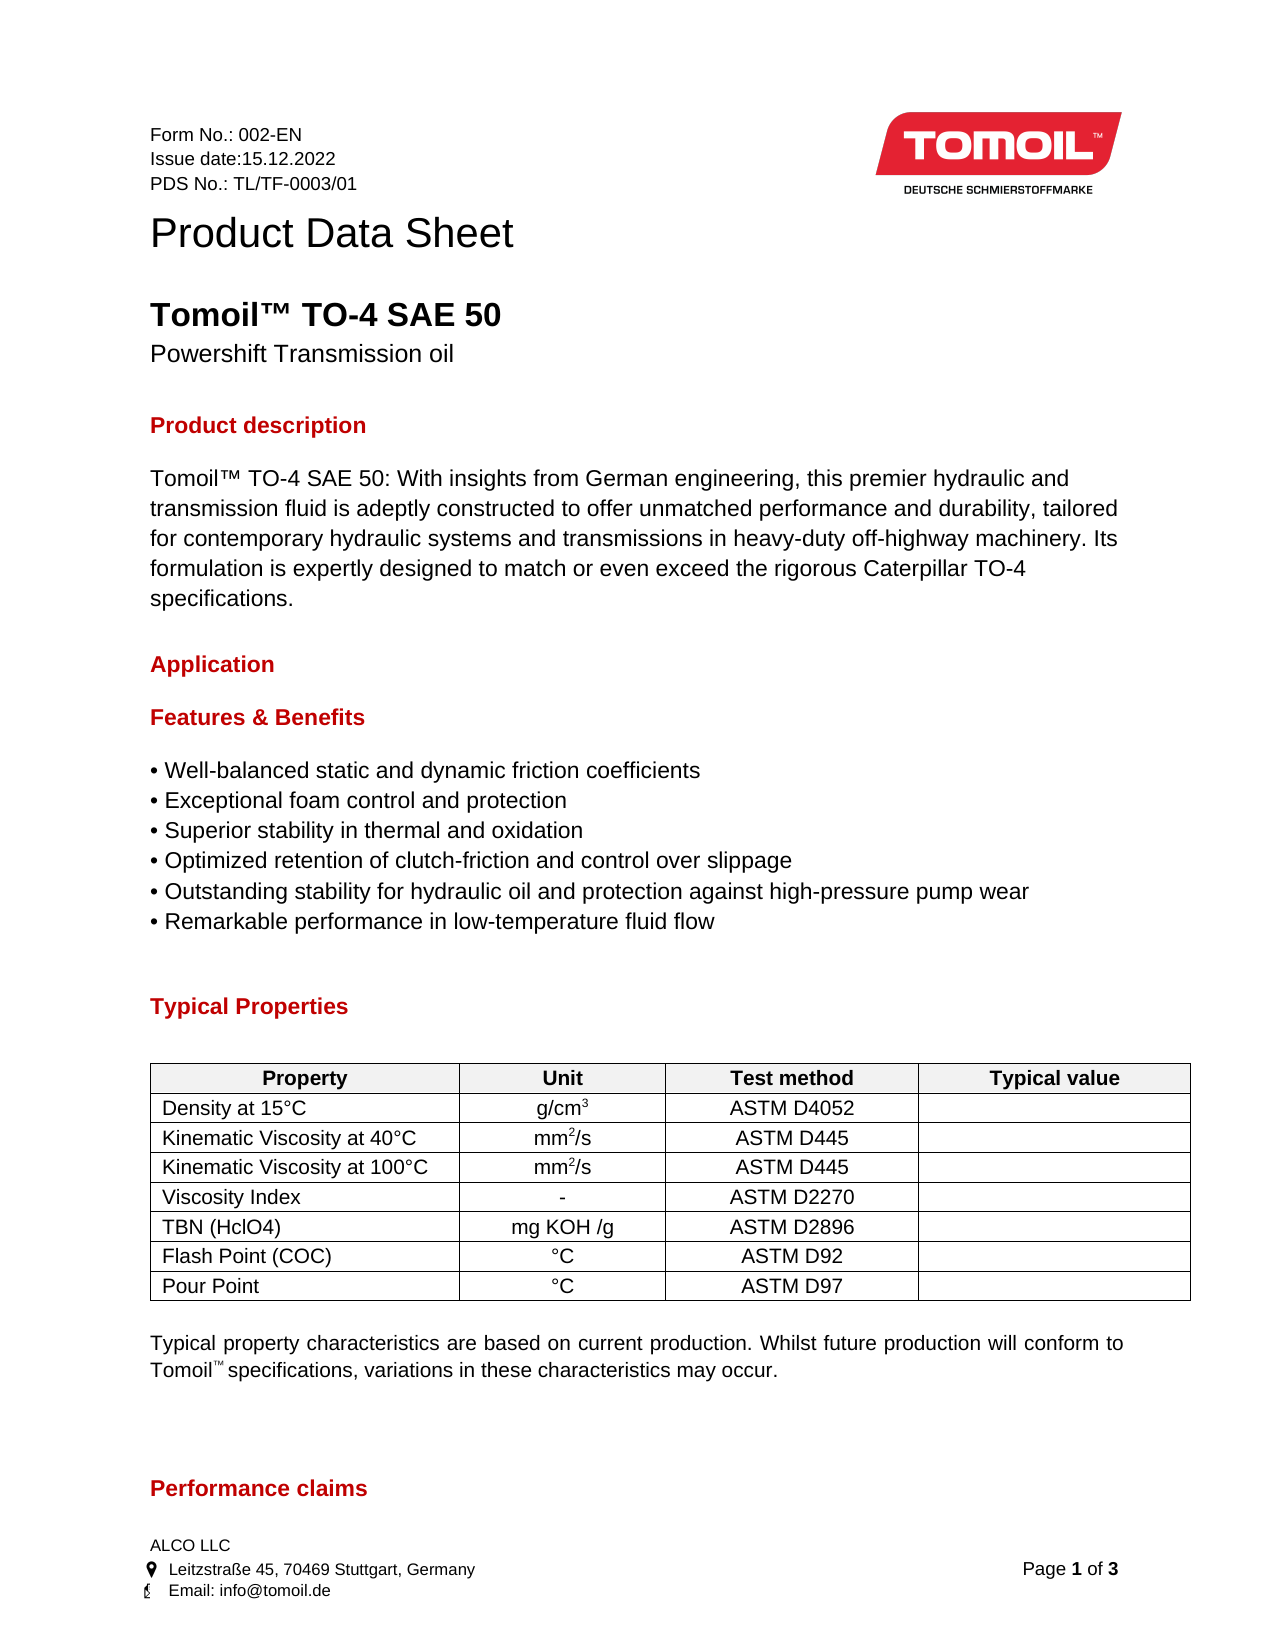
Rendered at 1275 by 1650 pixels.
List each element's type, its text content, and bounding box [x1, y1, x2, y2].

table_cell ASTM D4052 [666, 1094, 918, 1122]
table_cell TBN (HclO4) [151, 1212, 459, 1241]
text • Well-balanced static and dynamic friction coefficients • Exceptional foam control and protection • Superior stability in thermal and oxidation • Optimized retention of clutch-friction and control over slippage • Outstanding stability for hydraulic oil and protection against high-pressure pump wear • Remarkable performance in low-temperature fluid flow [150, 757, 1125, 934]
text Tomoil™ TO-4 SAE 50 [150, 295, 1125, 333]
table_cell ASTM D2896 [666, 1212, 918, 1241]
table_cell [919, 1212, 1190, 1241]
text Tomoil™ TO-4 SAE 50: With insights from German engineering, this premier hydraulic and transmission fluid is adeptly constructed to offer unmatched performance and durability, tailored for contemporary hydraulic systems and transmissions in heavy-duty off-highway machinery. Its formulation is expertly designed to match or even exceed the rigorous Caterpillar TO-4 specifications. [150, 464, 1125, 612]
table_cell ASTM D97 [666, 1272, 918, 1300]
text Typical Properties [150, 993, 1125, 1019]
table_header Test method [666, 1064, 918, 1092]
table_cell g/cm3 [460, 1094, 665, 1122]
table_cell Flash Point (COC) [151, 1242, 459, 1271]
text Features & Benefits [150, 704, 1125, 731]
table_cell Viscosity Index [151, 1183, 459, 1211]
table_cell Kinematic Viscosity at 40°C [151, 1123, 459, 1152]
text Application [150, 651, 1125, 678]
table_cell ASTM D92 [666, 1242, 918, 1271]
table_cell [919, 1094, 1190, 1122]
table_header Property [151, 1064, 459, 1092]
table_cell [919, 1123, 1190, 1152]
picture [141, 1558, 163, 1599]
text Performance claims [150, 1475, 1125, 1501]
table_cell mg KOH /g [460, 1212, 665, 1241]
text Powershift Transmission oil [150, 339, 1125, 368]
table_cell ASTM D445 [666, 1123, 918, 1152]
table_cell [919, 1242, 1190, 1271]
text Typical property characteristics are based on current production. Whilst future production will conform to Tomoil™ specifications, variations in these characteristics may occur. [150, 1331, 1125, 1382]
table_cell Pour Point [151, 1272, 459, 1300]
picture [871, 73, 1125, 209]
table_cell mm2/s [460, 1123, 665, 1152]
table_cell °C [460, 1272, 665, 1300]
table_cell [919, 1272, 1190, 1300]
table_header Typical value [919, 1064, 1190, 1092]
table_cell Density at 15°C [151, 1094, 459, 1122]
table_cell mm2/s [460, 1153, 665, 1182]
text Product description [150, 412, 1125, 438]
table_cell °C [460, 1242, 665, 1271]
table_cell ASTM D2270 [666, 1183, 918, 1211]
table_cell - [460, 1183, 665, 1211]
table_cell [919, 1153, 1190, 1182]
text Product Data Sheet [150, 209, 1125, 257]
table_cell Kinematic Viscosity at 100°C [151, 1153, 459, 1182]
table_cell [919, 1183, 1190, 1211]
table_header Unit [460, 1064, 665, 1092]
table_cell ASTM D445 [666, 1153, 918, 1182]
